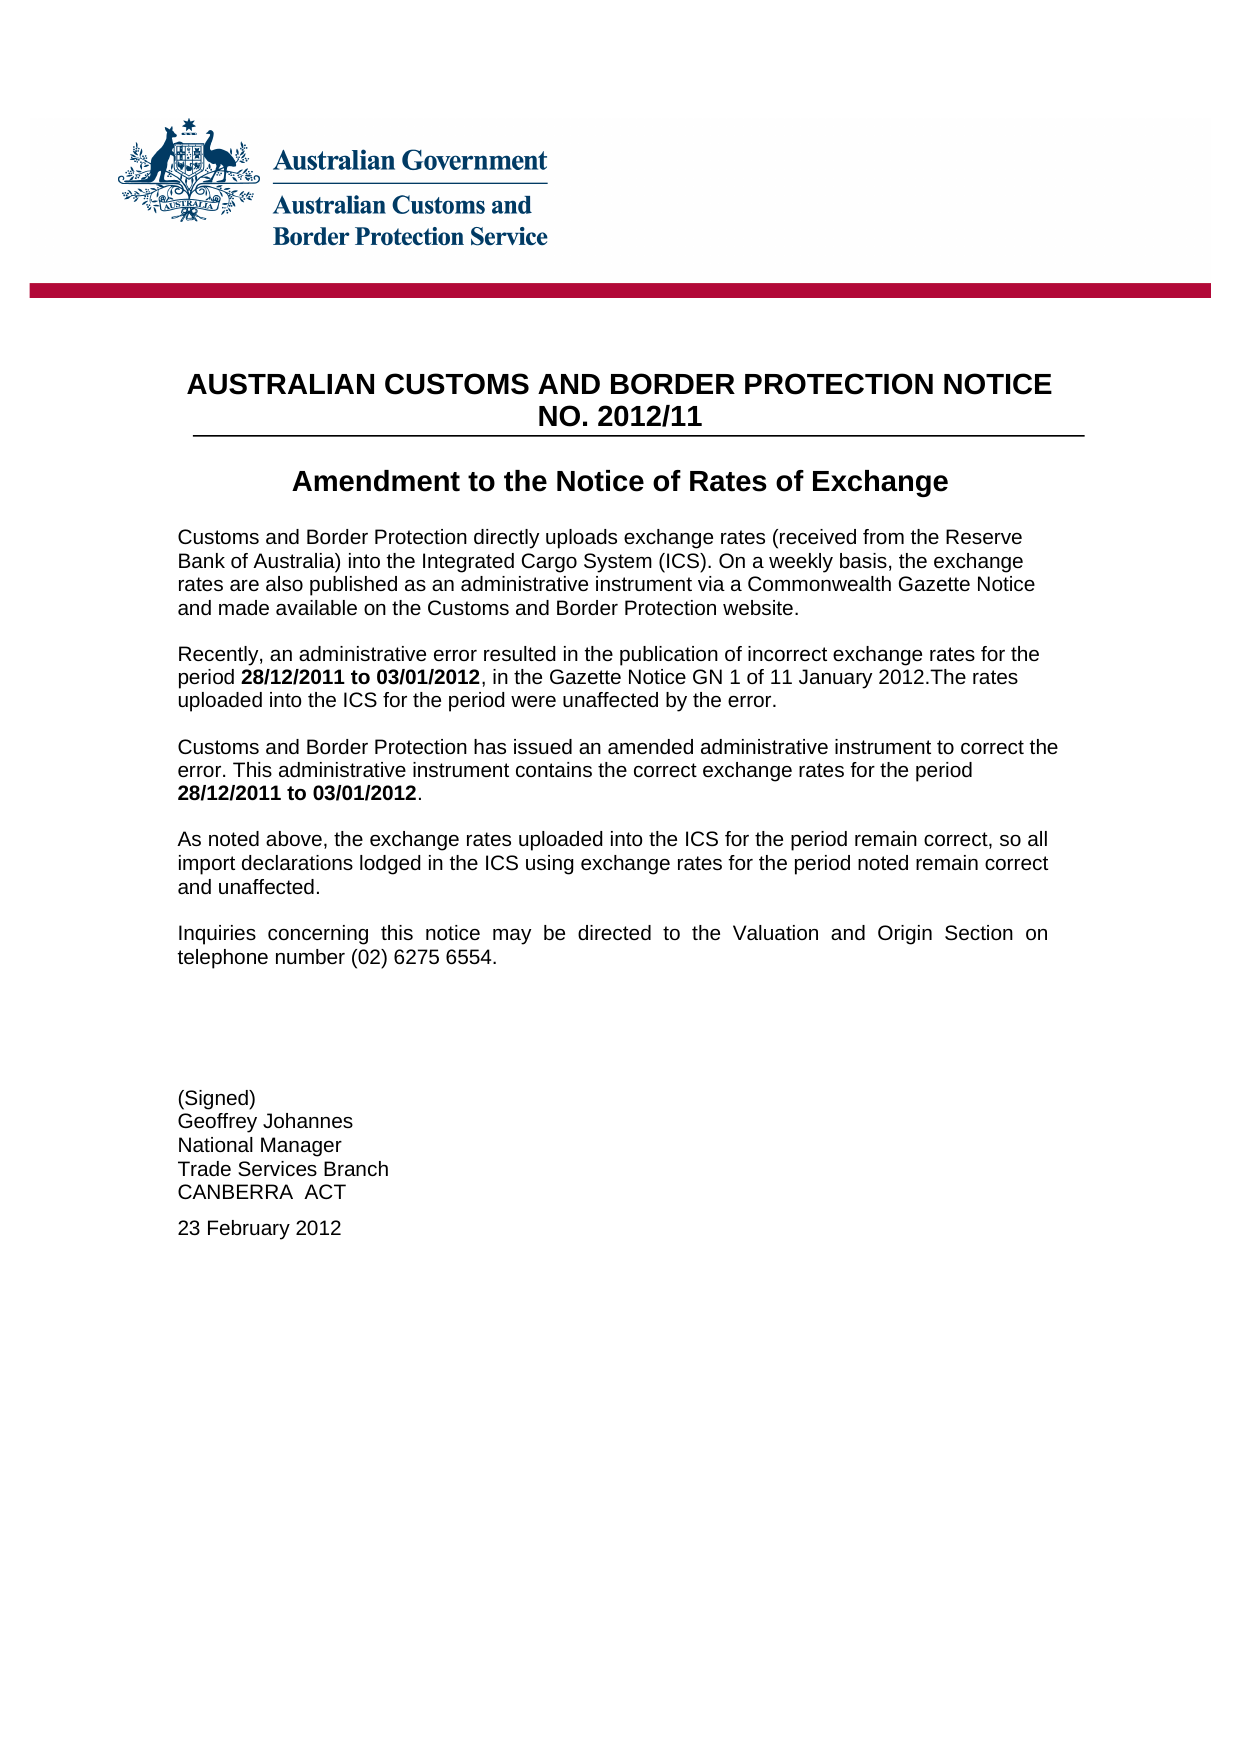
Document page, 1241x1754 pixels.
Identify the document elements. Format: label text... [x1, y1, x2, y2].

text Recently, an administrative error resulted in the publication of incorrect exchange rates for the period 28/12/2011 to 03/01/2012, in the Gazette Notice GN 1 of 11 January 2012.The rates uploaded into the ICS for the period were unaffected by the error. [177, 643, 1044, 712]
text Customs and Border Protection directly uploads exchange rates (received from the Reserve Bank of Australia) into the Integrated Cargo System (ICS). On a weekly basis, the exchange rates are also published as an administrative instrument via a Commonwealth Gazette Notice and made available on the Customs and Border Protection website. [177, 525, 1056, 619]
text As noted above, the exchange rates uploaded into the ICS for the period remain correct, so all import declarations lodged in the ICS using exchange rates for the period noted remain correct and unaffected. [177, 828, 1049, 899]
title AUSTRALIAN CUSTOMS AND BORDER PROTECTION NOTICE NO. 2012/11 [186, 369, 1056, 433]
text (Signed) [177, 1086, 1223, 1110]
picture [29, 118, 1211, 298]
title Amendment to the Notice of Rates of Exchange [289, 464, 952, 497]
text Geoffrey Johannes National Manager Trade Services Branch CANBERRA ACT [177, 1110, 392, 1204]
text Customs and Border Protection has issued an amended administrative instrument to correct the error. This administrative instrument contains the correct exchange rates for the period 28/12/2011 to 03/01/2012. [177, 736, 1062, 805]
text 23 February 2012 [177, 1216, 1223, 1240]
text Inquiries concerning this notice may be directed to the Valuation and Origin Section on telephone number (02) 6275 6554. [177, 922, 1051, 969]
